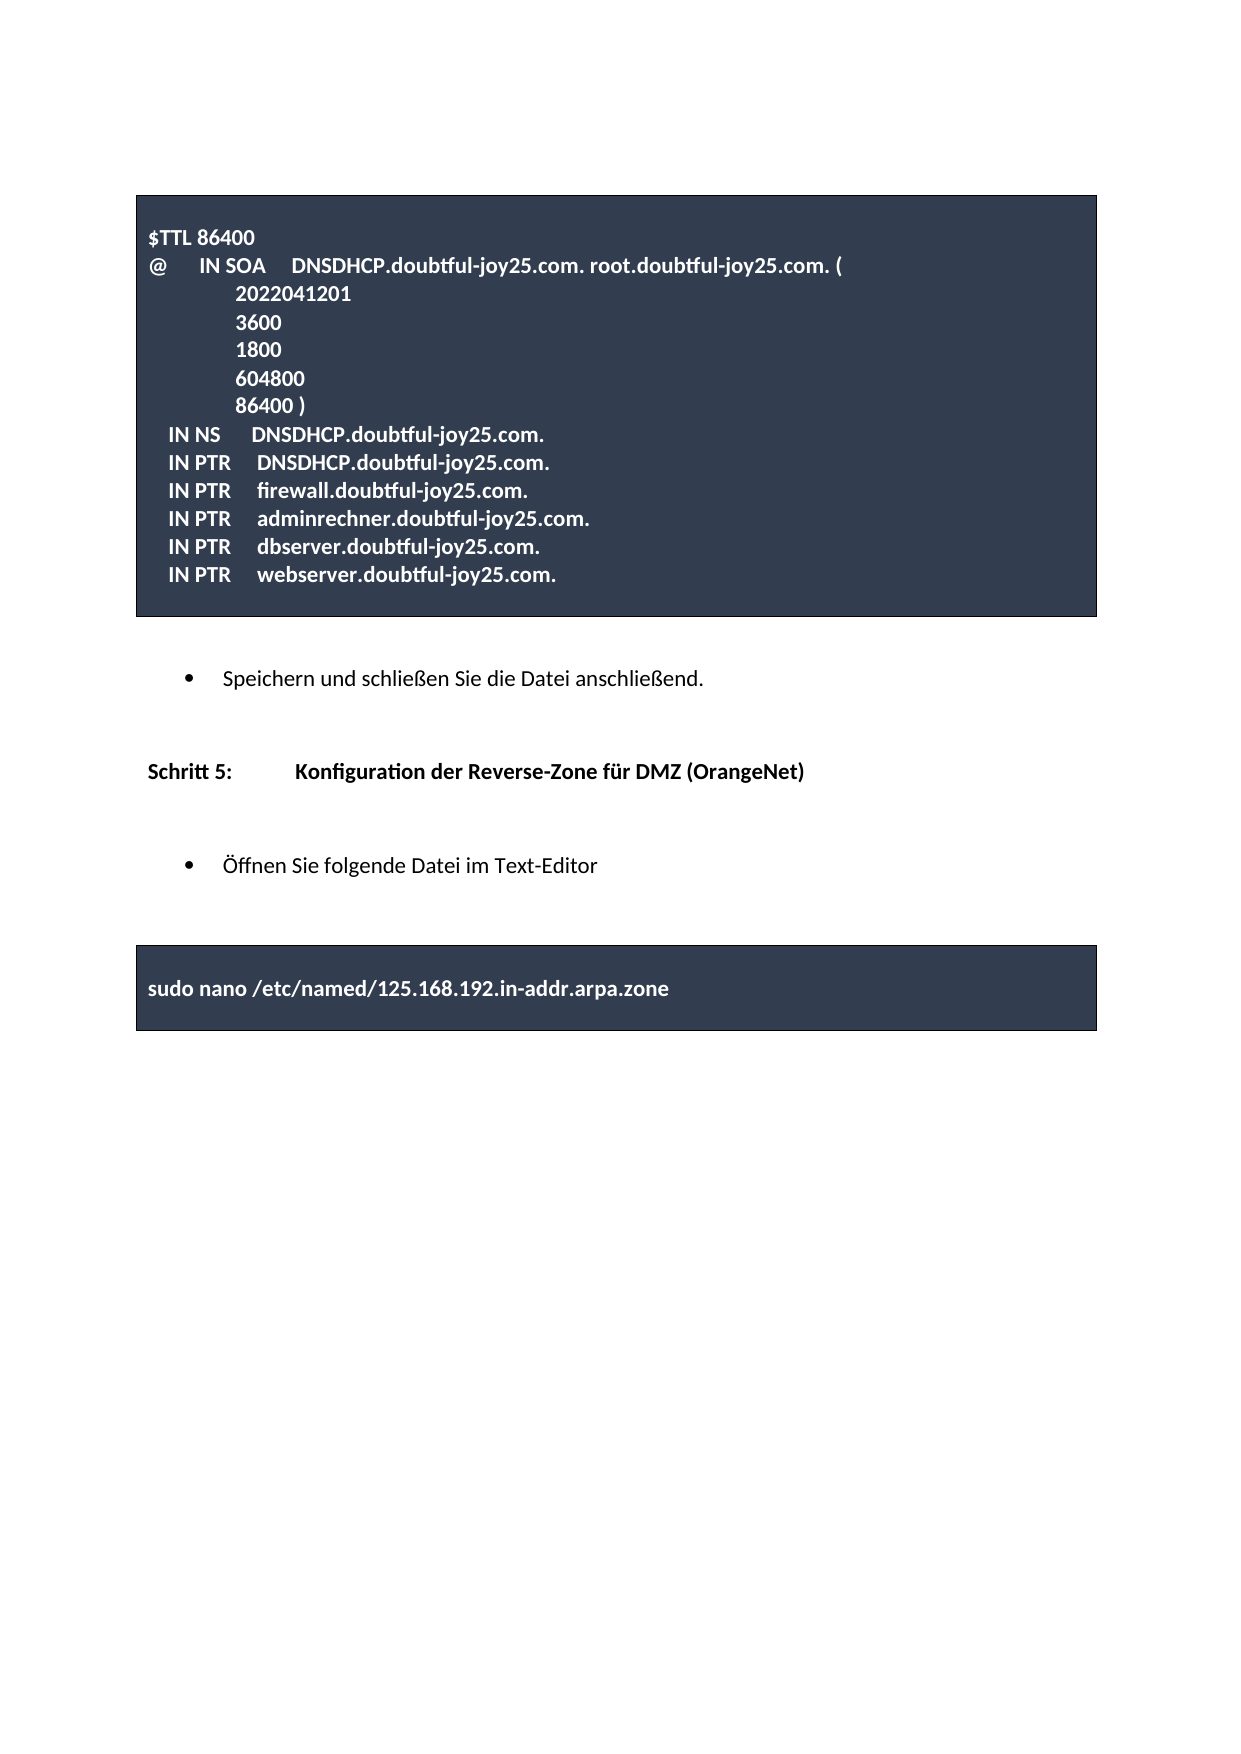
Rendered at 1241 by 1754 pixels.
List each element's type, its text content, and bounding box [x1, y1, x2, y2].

text Schritt 5: Konfiguration der Reverse-Zone für DMZ (OrangeNet) [148, 757, 1093, 786]
list Speichern und schließen Sie die Datei anschließend. [185, 664, 1093, 692]
list Öffnen Sie folgende Datei im Text-Editor [185, 851, 1093, 879]
table_header sudo nano /etc/named/125.168.192.in-addr.arpa.zone [137, 946, 1096, 1030]
table_header $TTL 86400 @ IN SOA DNSDHCP.doubtful-joy25.com. root.doubtful-joy25.com. ( 2022041201 3600 1800 604800 86400 ) IN NS DNSDHCP.doubtful-joy25.com. IN PTR DNSDHCP.doubtful-joy25.com. IN PTR firewall.doubtful-joy25.com. IN PTR adminrechner.doubtful-joy25.com. IN PTR dbserver.doubtful-joy25.com. IN PTR webserver.doubtful-joy25.com. [137, 196, 1096, 616]
